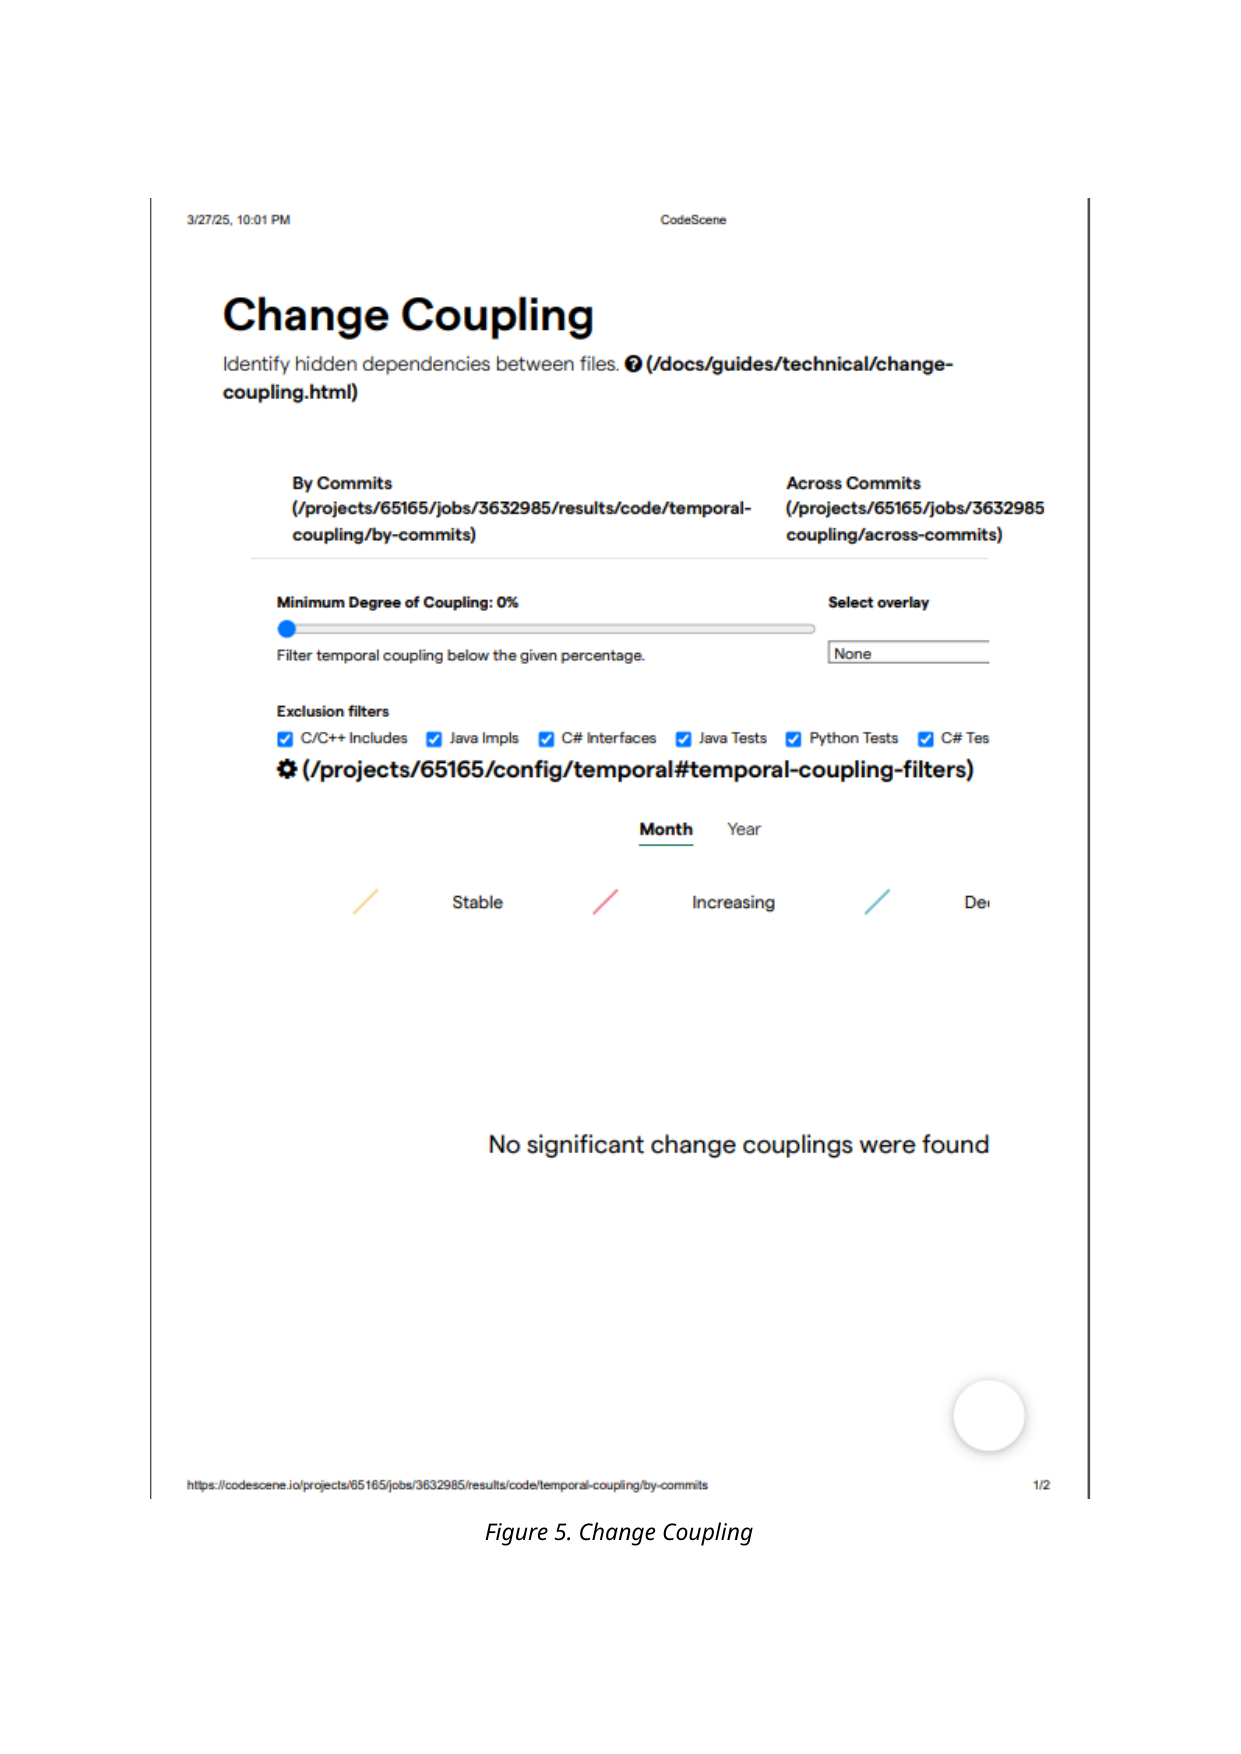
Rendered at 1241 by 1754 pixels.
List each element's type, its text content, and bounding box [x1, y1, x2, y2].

picture [150, 198, 1091, 1499]
text Figure 5. Change Coupling [150, 1516, 1090, 1547]
